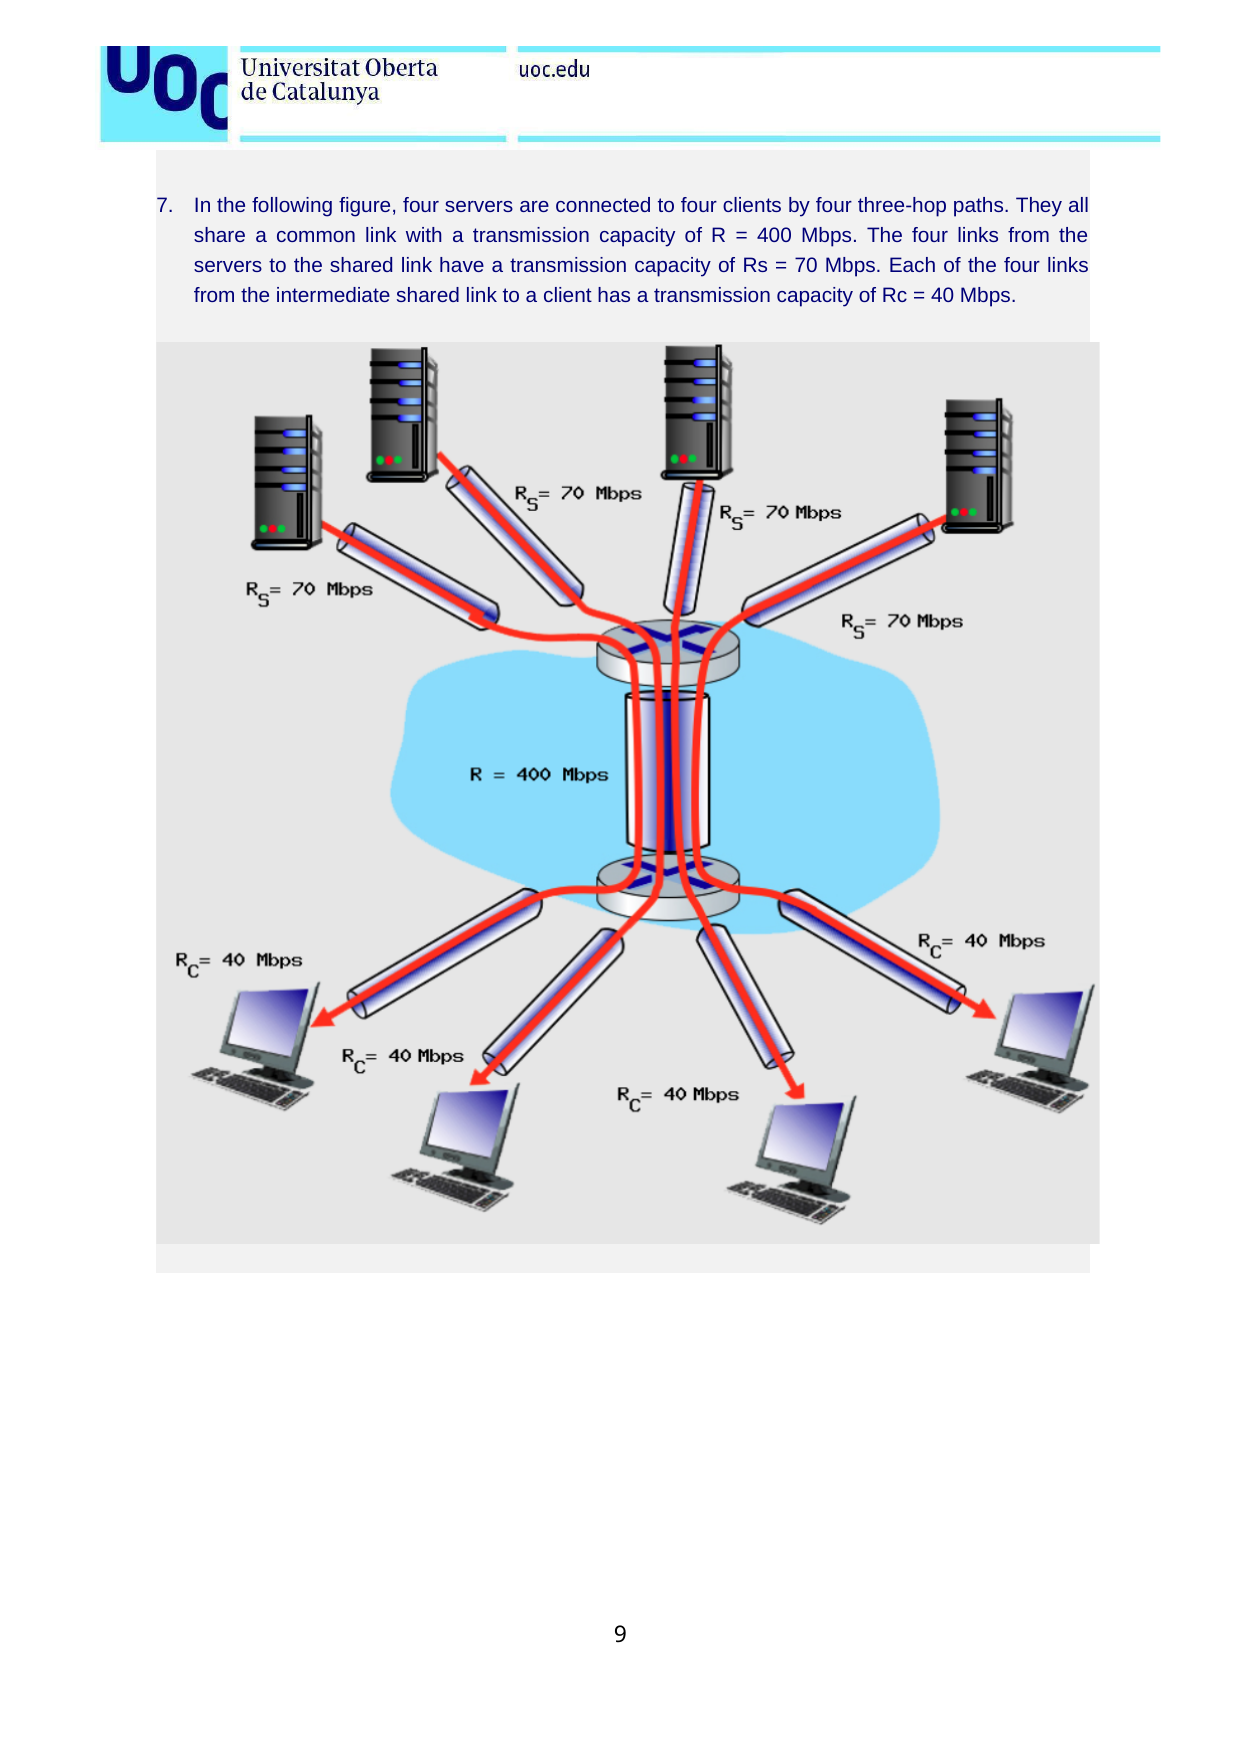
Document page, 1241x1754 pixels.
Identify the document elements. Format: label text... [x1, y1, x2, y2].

list In the following figure, four servers are connected to four clients by four three-hop paths. They all share a common link with a transmission capacity of R = 400 Mbps. The four links from the servers to the shared link have a transmission capacity of Rs = 70 Mbps. Each of the four links from the intermediate shared link to a client has a transmission capacity of Rc = 40 Mbps. [156, 150, 1090, 307]
picture [94, 46, 1161, 150]
